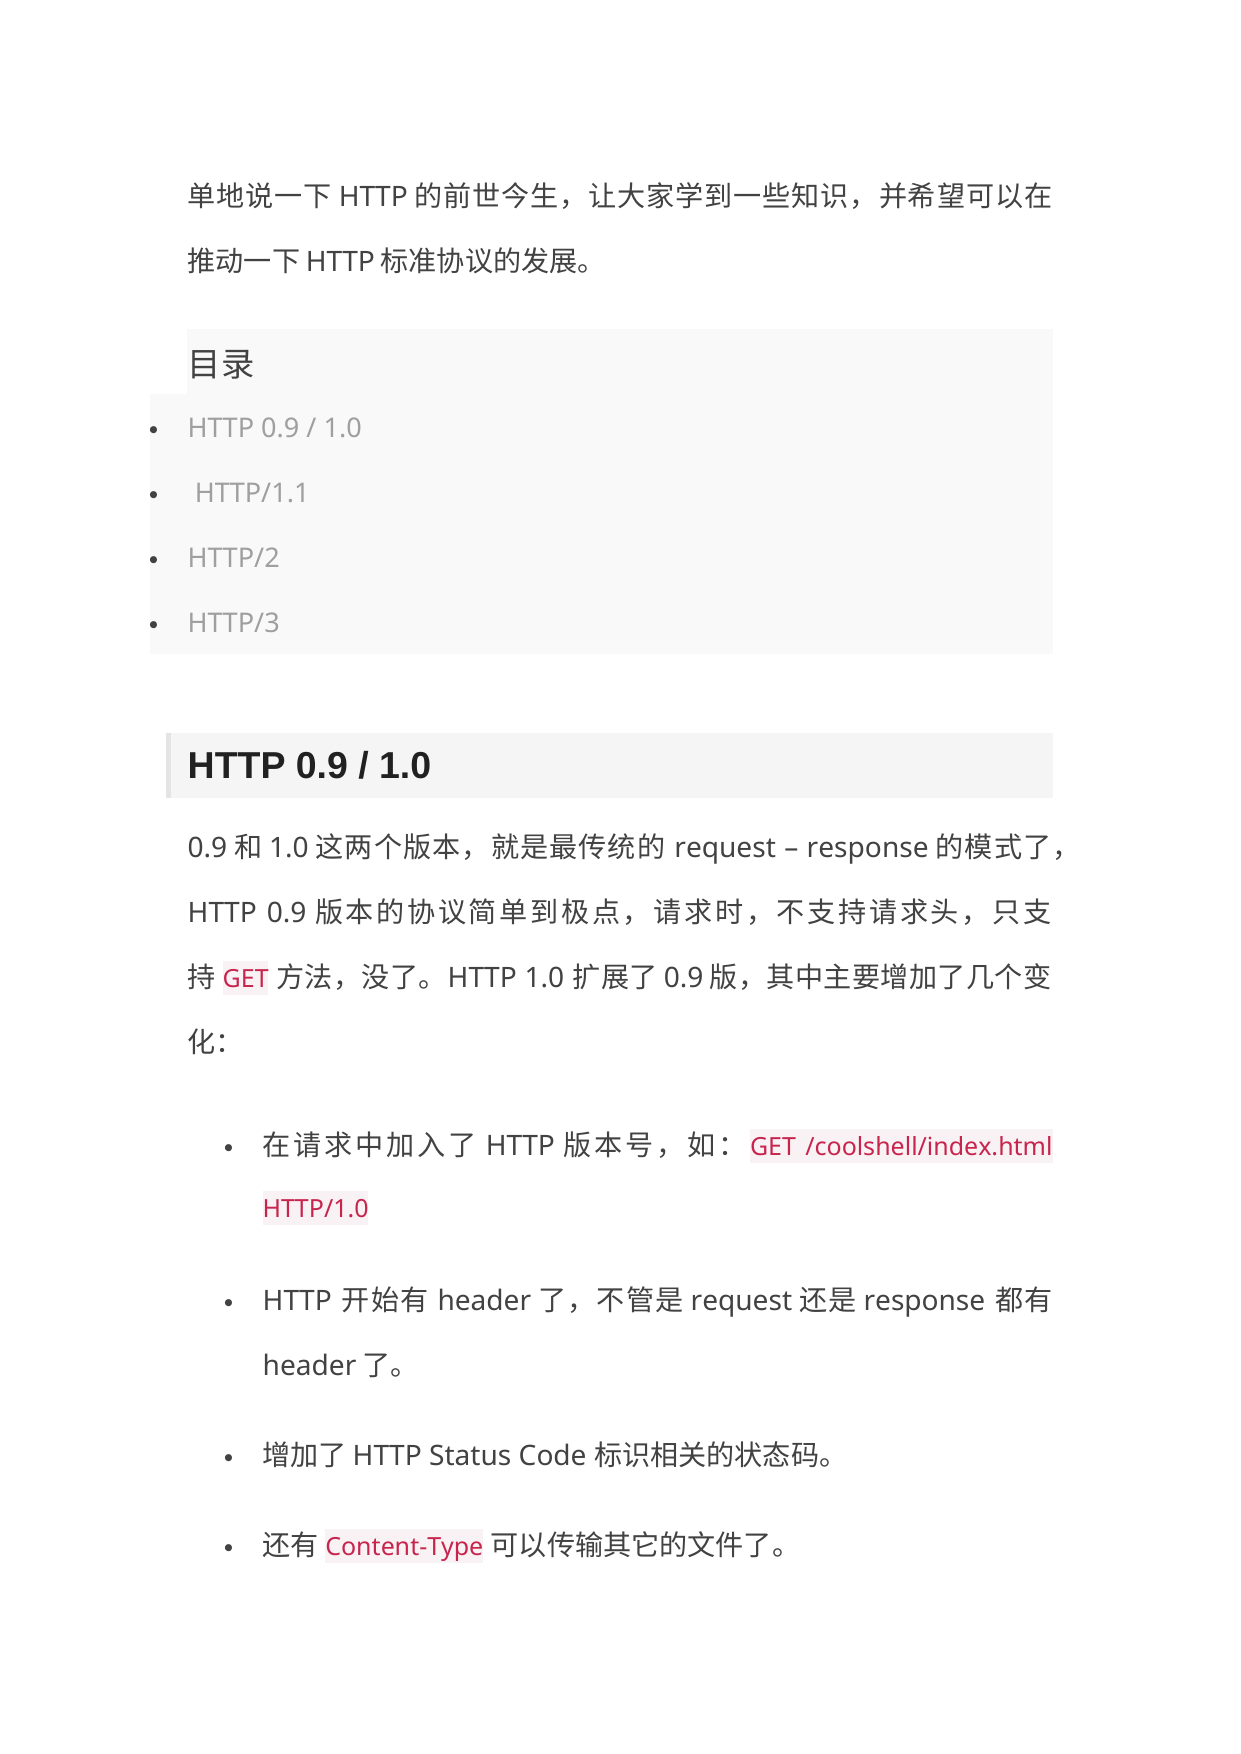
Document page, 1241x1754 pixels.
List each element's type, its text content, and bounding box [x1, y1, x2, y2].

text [187, 162, 1053, 292]
text 0.9和1.0这两个版本，就是最传统的 request – response的模式了，HTTP 0.9版本的协议简单到极点，请求时，不支持请求头，只支持 GET 方法，没了。HTTP 1.0 扩展了0.9版，其中主要增加了几个变化： [187, 813, 1053, 1073]
list 增加了HTTP Status Code 标识相关的状态码。 [225, 1421, 1053, 1486]
list HTTP/2 [150, 524, 1053, 589]
text 目录 [187, 329, 1053, 394]
list HTTP/1.1 [150, 459, 1053, 524]
list HTTP 开始有 header了，不管是request还是response 都有header了。 [225, 1266, 1053, 1396]
list 在请求中加入了HTTP版本号，如：GET /coolshell/index.html HTTP/1.0 [225, 1111, 1053, 1241]
text HTTP 0.9 / 1.0 [171, 733, 1053, 798]
list HTTP/3 [150, 589, 1053, 654]
list HTTP 0.9 / 1.0 [150, 394, 1053, 459]
list 还有 Content-Type 可以传输其它的文件了。 [225, 1511, 1053, 1576]
